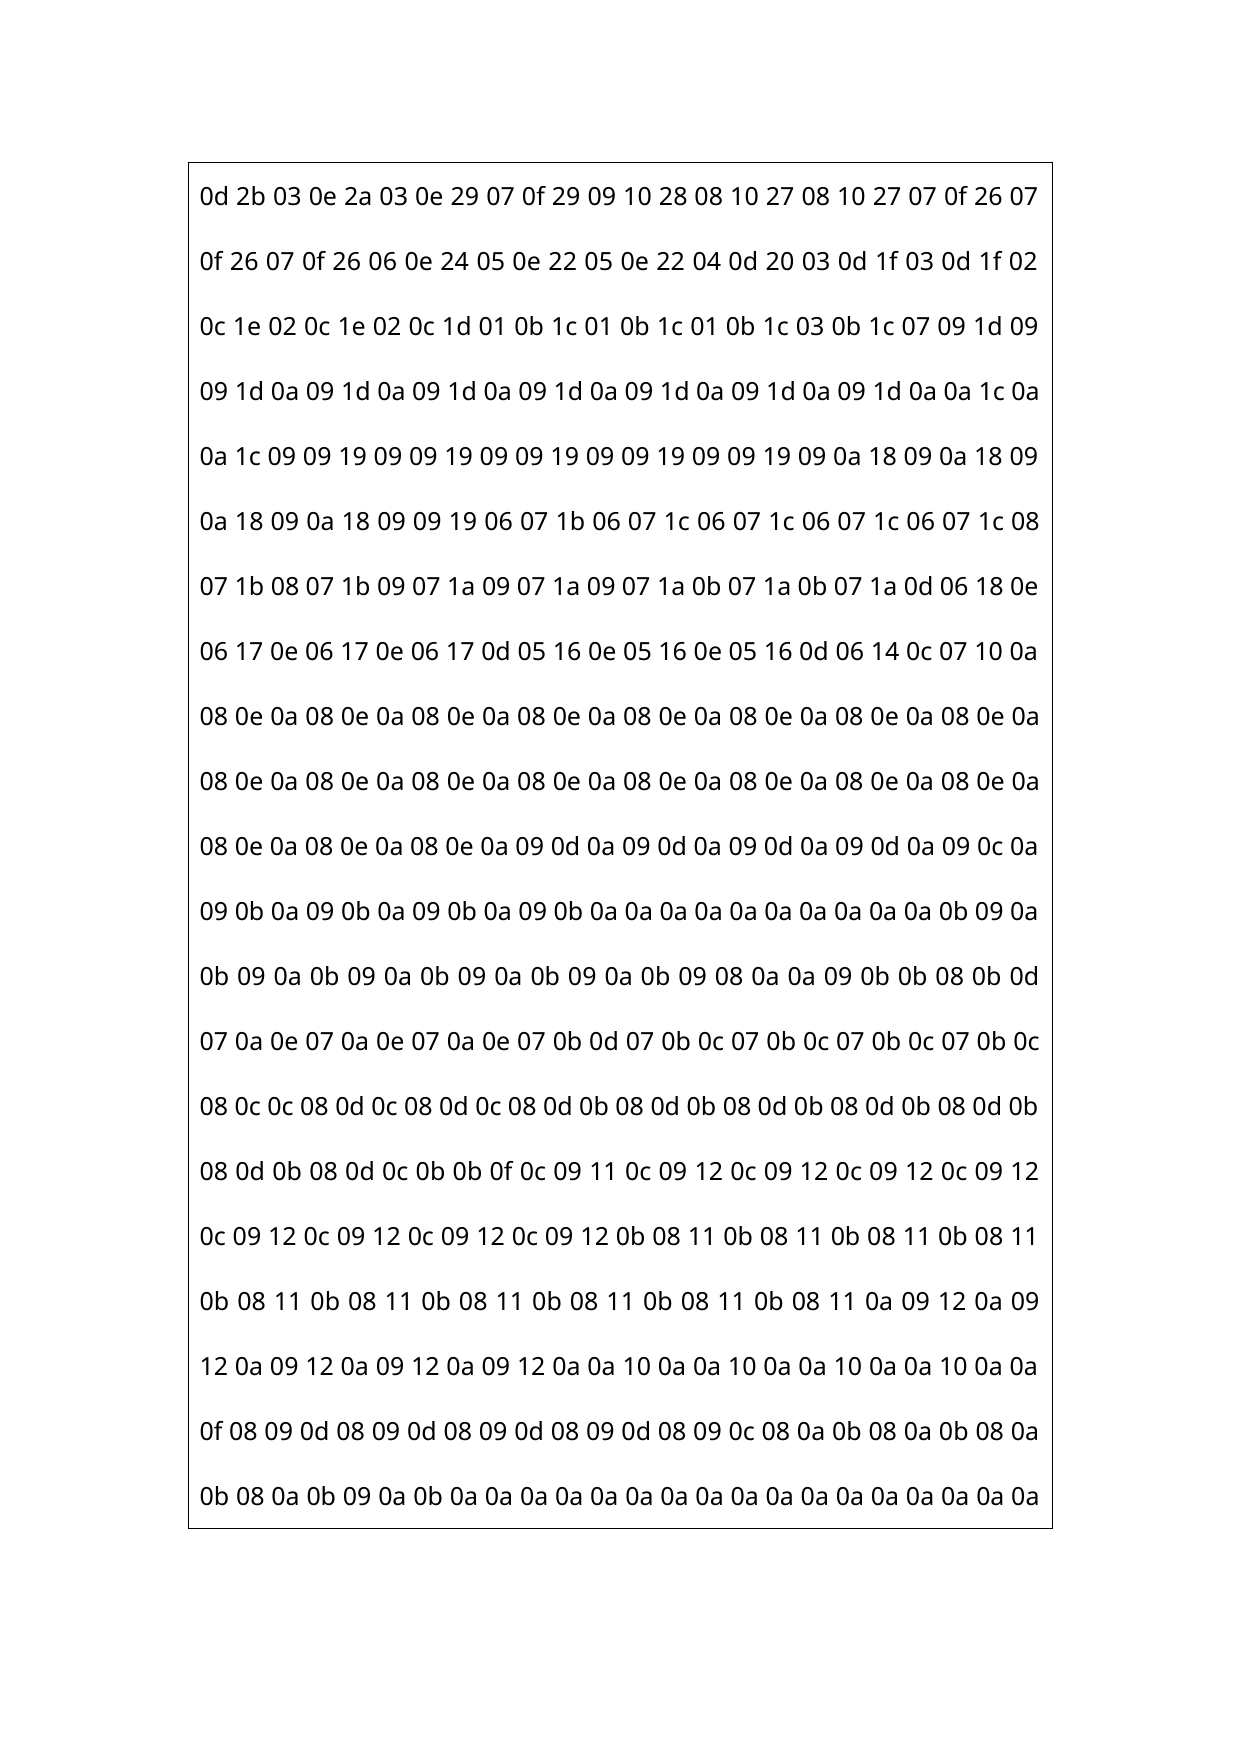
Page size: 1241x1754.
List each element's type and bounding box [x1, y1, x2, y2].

table_header [189, 163, 1052, 1528]
